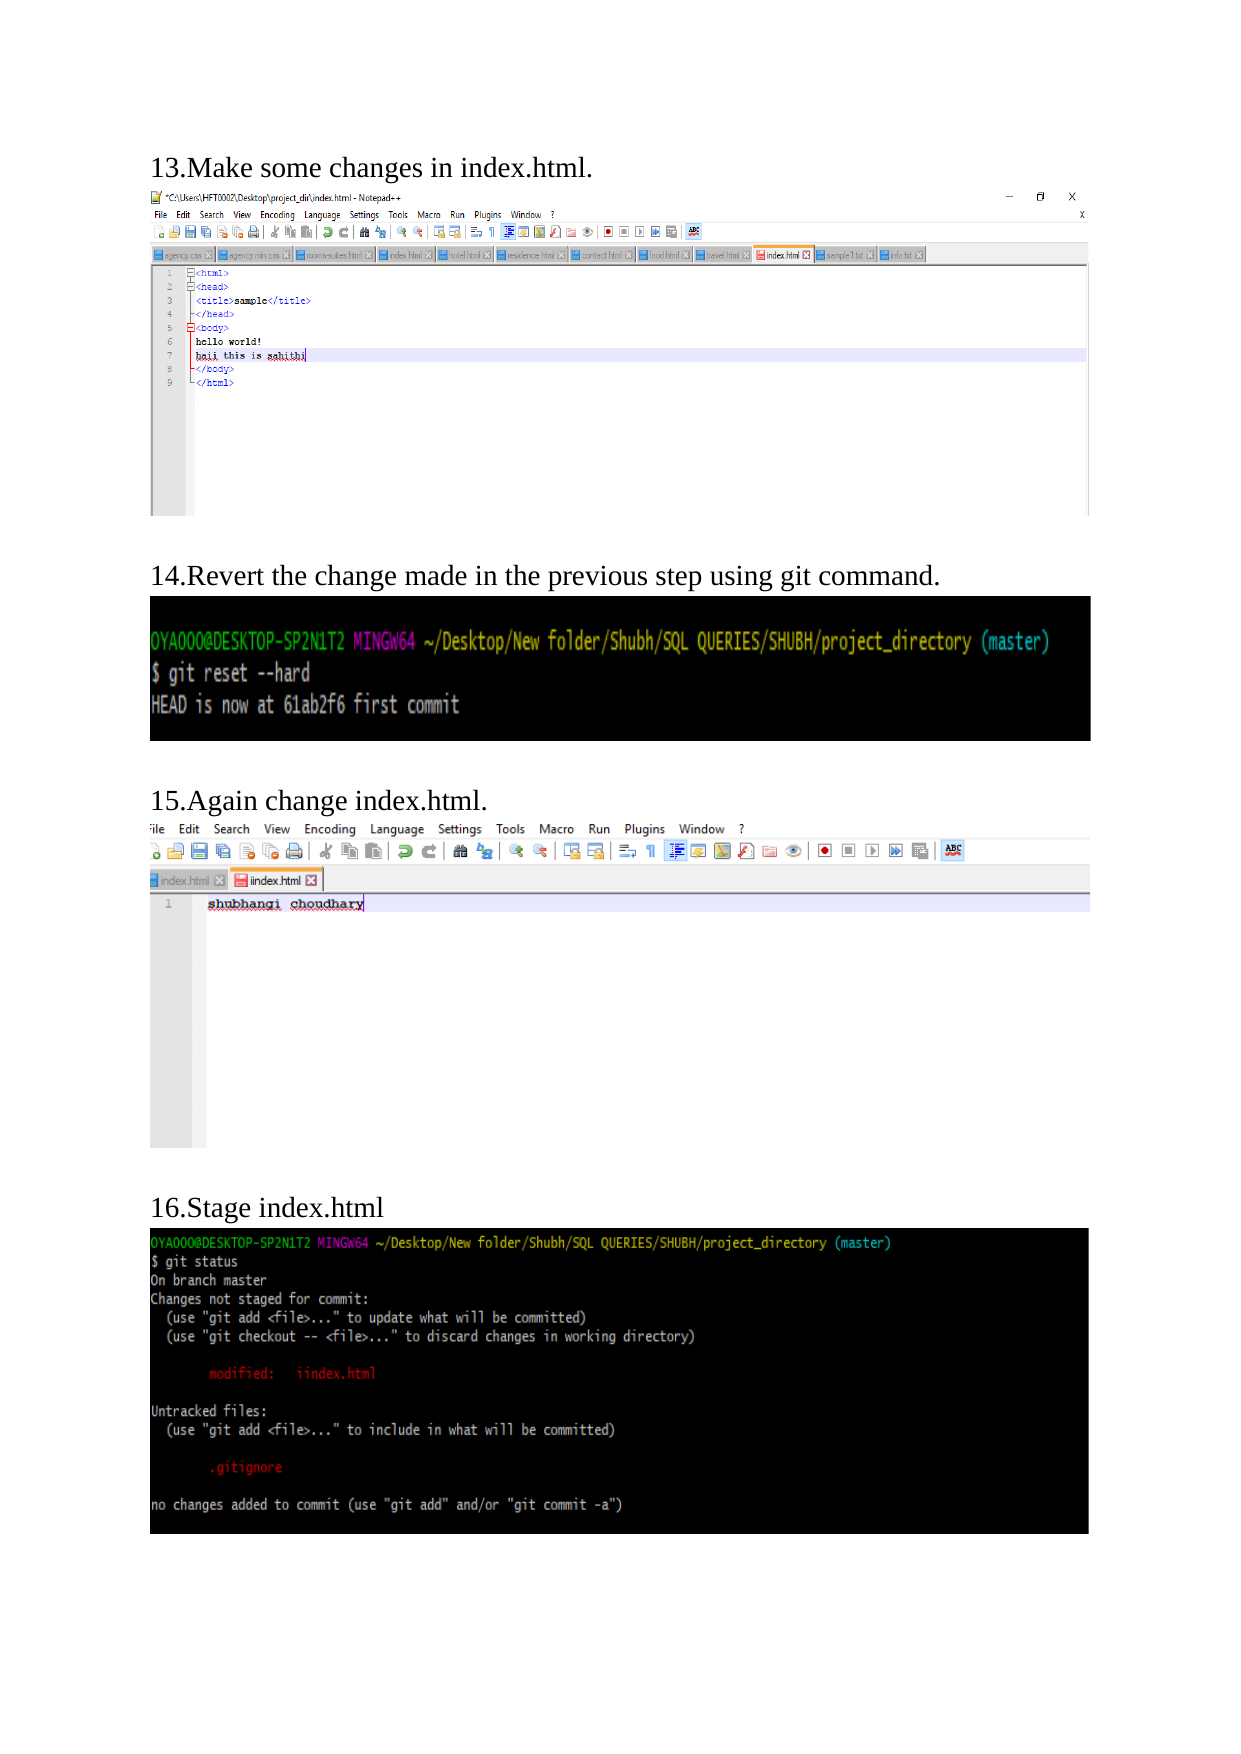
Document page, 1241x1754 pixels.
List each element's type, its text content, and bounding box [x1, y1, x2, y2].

picture [150, 1228, 1089, 1534]
picture [150, 596, 1091, 741]
text 14.Revert the change made in the previous step using git command. [150, 558, 1090, 591]
text 16.Stage index.html [150, 1190, 1090, 1224]
text 13.Make some changes in index.html. [150, 150, 1090, 183]
picture [150, 188, 1089, 516]
picture [150, 821, 1091, 1148]
text 15.Again change index.html. [150, 783, 1090, 816]
